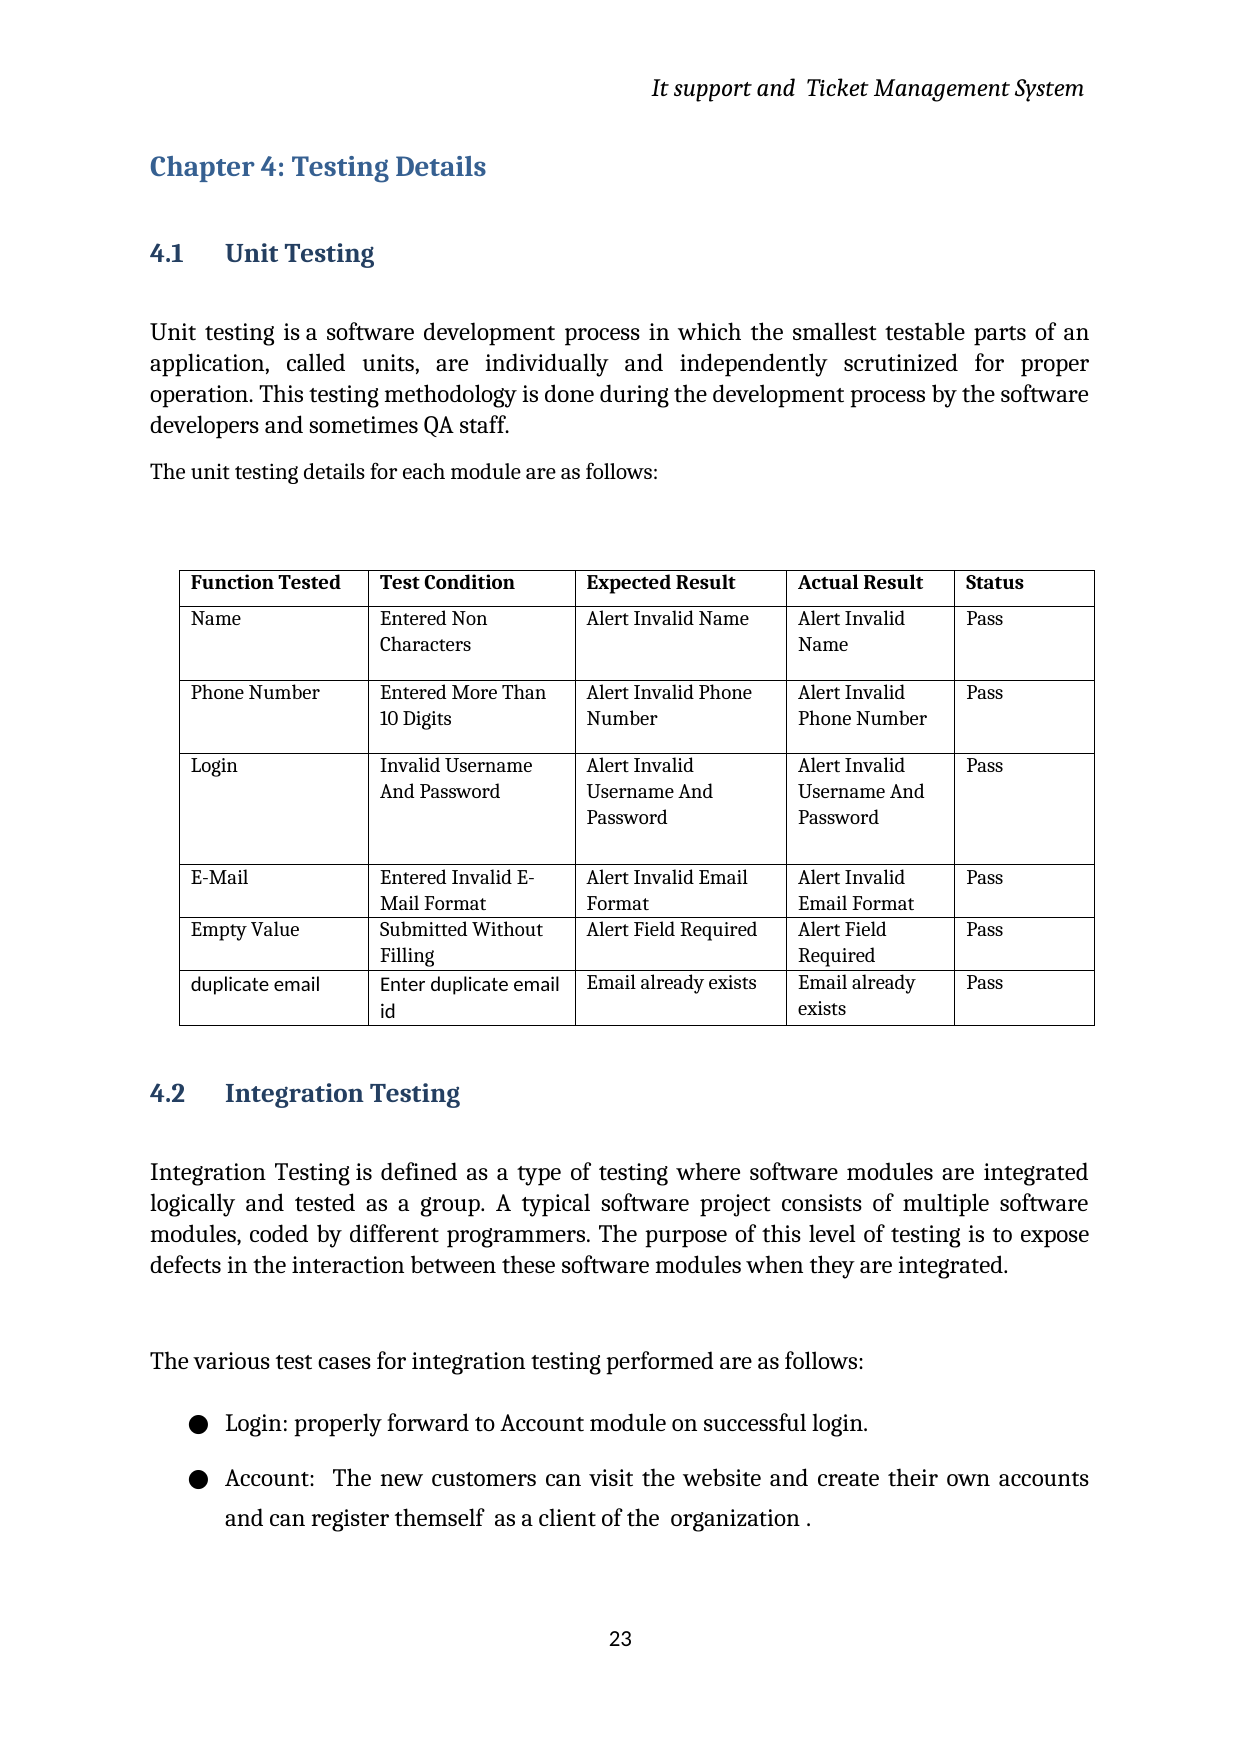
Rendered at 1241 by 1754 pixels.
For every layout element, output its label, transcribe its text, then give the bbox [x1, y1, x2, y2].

table_cell Pass [955, 754, 1094, 864]
table_cell Phone Number [180, 681, 368, 753]
table_cell Pass [955, 865, 1094, 917]
table_cell Pass [955, 971, 1094, 1025]
table_cell Pass [955, 918, 1094, 970]
table_cell Alert Field Required [576, 918, 786, 970]
text The various test cases for integration testing performed are as follows: [150, 1347, 1090, 1376]
subtitle Chapter 4: Testing Details [150, 150, 1090, 183]
table_cell Name [180, 607, 368, 679]
subtitle 4.1 Unit Testing [150, 238, 1090, 269]
table_header Expected Result [576, 571, 786, 606]
table_cell Alert Invalid Phone Number [787, 681, 954, 753]
list Account: The new customers can visit the website and create their own accounts and can register themself as a client of the organization . [187, 1450, 1090, 1532]
table_cell Alert Invalid Email Format [787, 865, 954, 917]
table_cell Email already exists [787, 971, 954, 1025]
table_header Actual Result [787, 571, 954, 606]
table_cell Invalid Username And Password [369, 754, 575, 864]
subtitle 4.2 Integration Testing [150, 1078, 1090, 1109]
table_cell Entered Non Characters [369, 607, 575, 679]
text The unit testing details for each module are as follows: [150, 459, 1090, 485]
table_header Function Tested [180, 571, 368, 606]
table_cell Entered Invalid E-Mail Format [369, 865, 575, 917]
table_cell Entered More Than 10 Digits [369, 681, 575, 753]
table_cell Alert Invalid Email Format [576, 865, 786, 917]
table_header Status [955, 571, 1094, 606]
text Integration Testing is defined as a type of testing where software modules are integrated logically and tested as a group. A typical software project consists of multiple software modules, coded by different programmers. The purpose of this level of testing is to expose defects in the interaction between these software modules when they are integrated. [150, 1158, 1090, 1280]
table_cell Alert Invalid Phone Number [576, 681, 786, 753]
table_cell Alert Field Required [787, 918, 954, 970]
table_cell duplicate email [180, 971, 368, 1025]
table_header Test Condition [369, 571, 575, 606]
table_cell Empty Value [180, 918, 368, 970]
list Login: properly forward to Account module on successful login. [187, 1394, 1090, 1446]
table_cell Login [180, 754, 368, 864]
table_cell Enter duplicate email id [369, 971, 575, 1025]
table_cell Alert Invalid Username And Password [576, 754, 786, 864]
table_cell Alert Invalid Name [576, 607, 786, 679]
table_cell Alert Invalid Name [787, 607, 954, 679]
table_cell Email already exists [576, 971, 786, 1025]
table_cell E-Mail [180, 865, 368, 917]
table_cell Pass [955, 681, 1094, 753]
table_cell Submitted Without Filling [369, 918, 575, 970]
table_cell Pass [955, 607, 1094, 679]
table_cell Alert Invalid Username And Password [787, 754, 954, 864]
text Unit testing is a software development process in which the smallest testable parts of an application, called units, are individually and independently scrutinized for proper operation. This testing methodology is done during the development process by the software developers and sometimes QA staff. [150, 318, 1090, 440]
